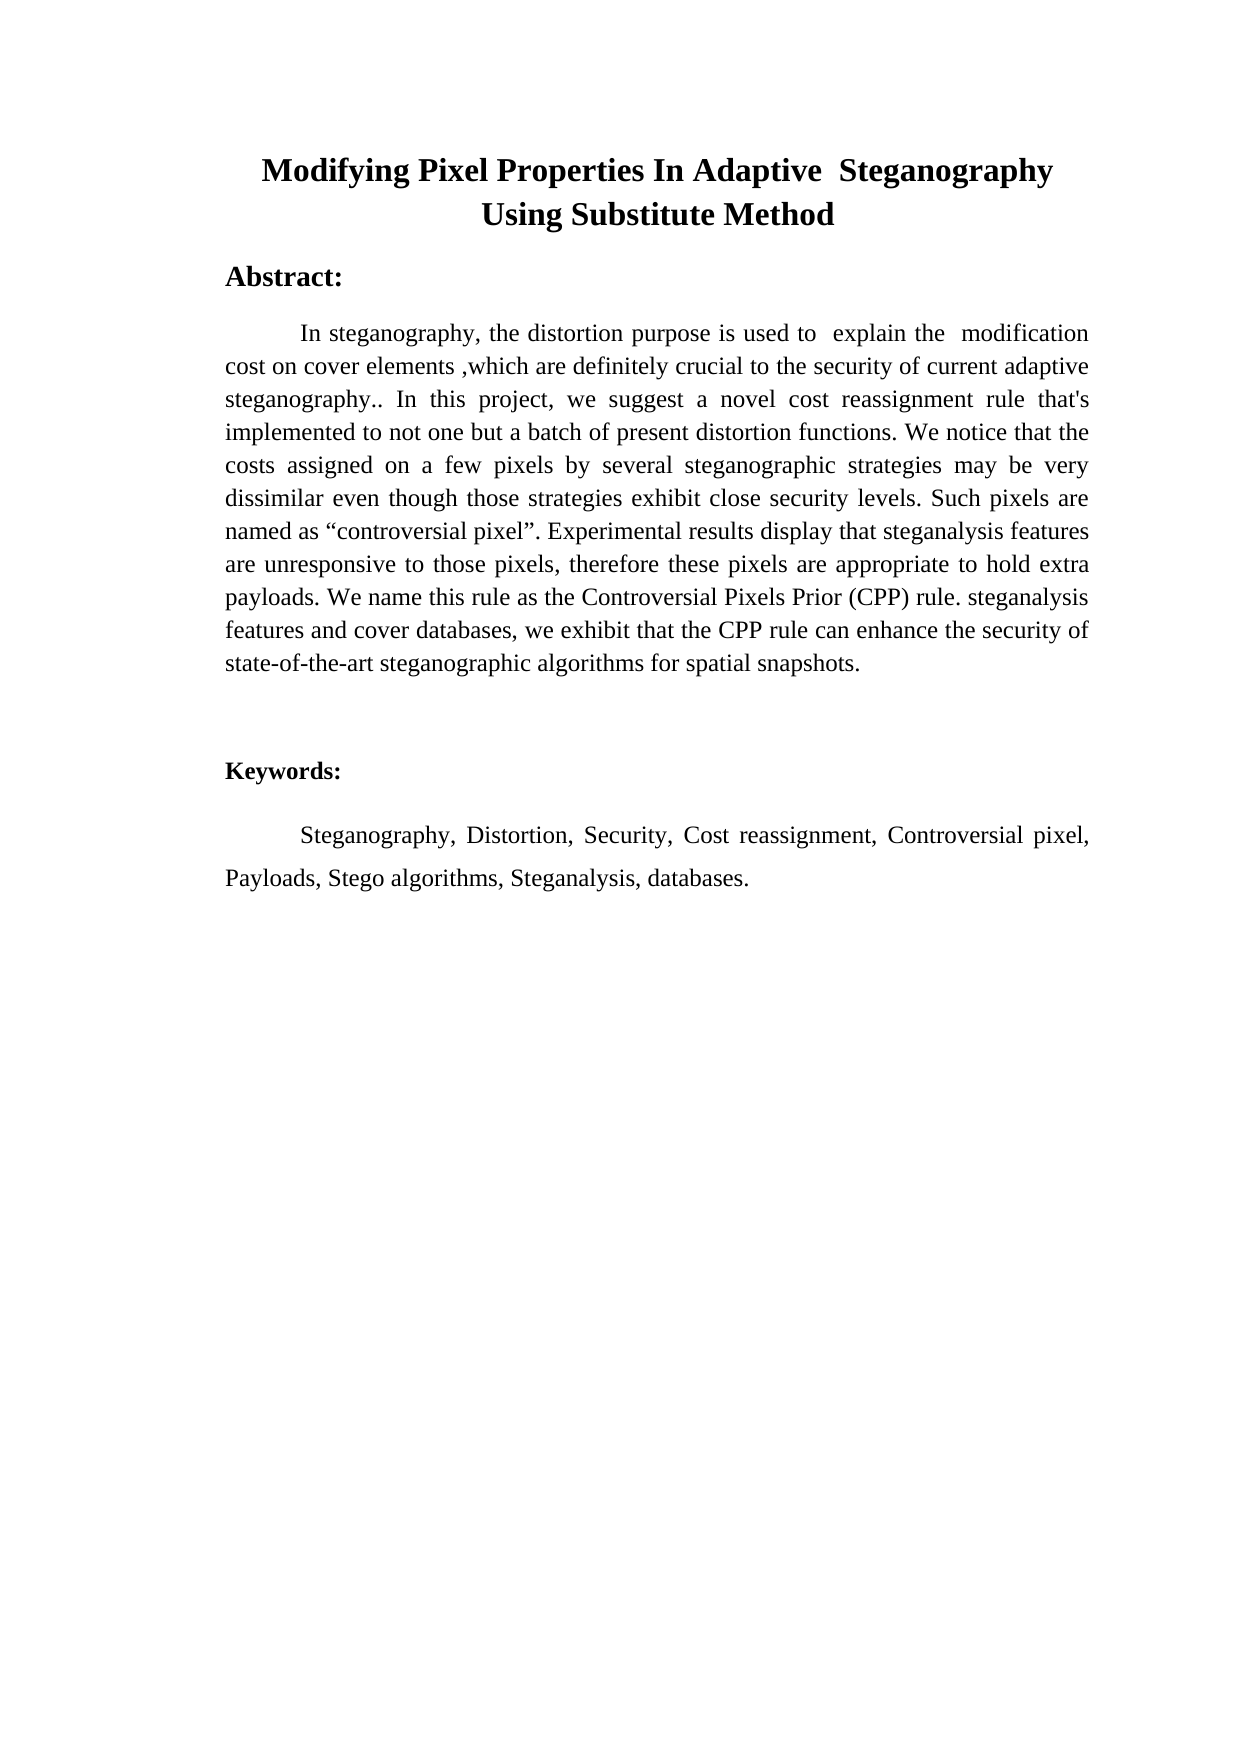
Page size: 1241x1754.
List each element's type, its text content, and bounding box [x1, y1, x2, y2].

text In steganography, the distortion purpose is used to explain the modification cost on cover elements ,which are definitely crucial to the security of current adaptive steganography.. In this project, we suggest a novel cost reassignment rule that's implemented to not one but a batch of present distortion functions. We notice that the costs assigned on a few pixels by several steganographic strategies may be very dissimilar even though those strategies exhibit close security levels. Such pixels are named as “controversial pixel”. Experimental results display that steganalysis features are unresponsive to those pixels, therefore these pixels are appropriate to hold extra payloads. We name this rule as the Controversial Pixels Prior (CPP) rule. steganalysis features and cover databases, we exhibit that the CPP rule can enhance the security of state-of-the-art steganographic algorithms for spatial snapshots. [225, 318, 1090, 677]
text Abstract: [225, 259, 1090, 292]
text Steganography, Distortion, Security, Cost reassignment, Controversial pixel, Payloads, Stego algorithms, Steganalysis, databases. [225, 820, 1090, 892]
text Modifying Pixel Properties In Adaptive Steganography Using Substitute Method [225, 150, 1090, 232]
text Keywords: [225, 756, 1090, 785]
